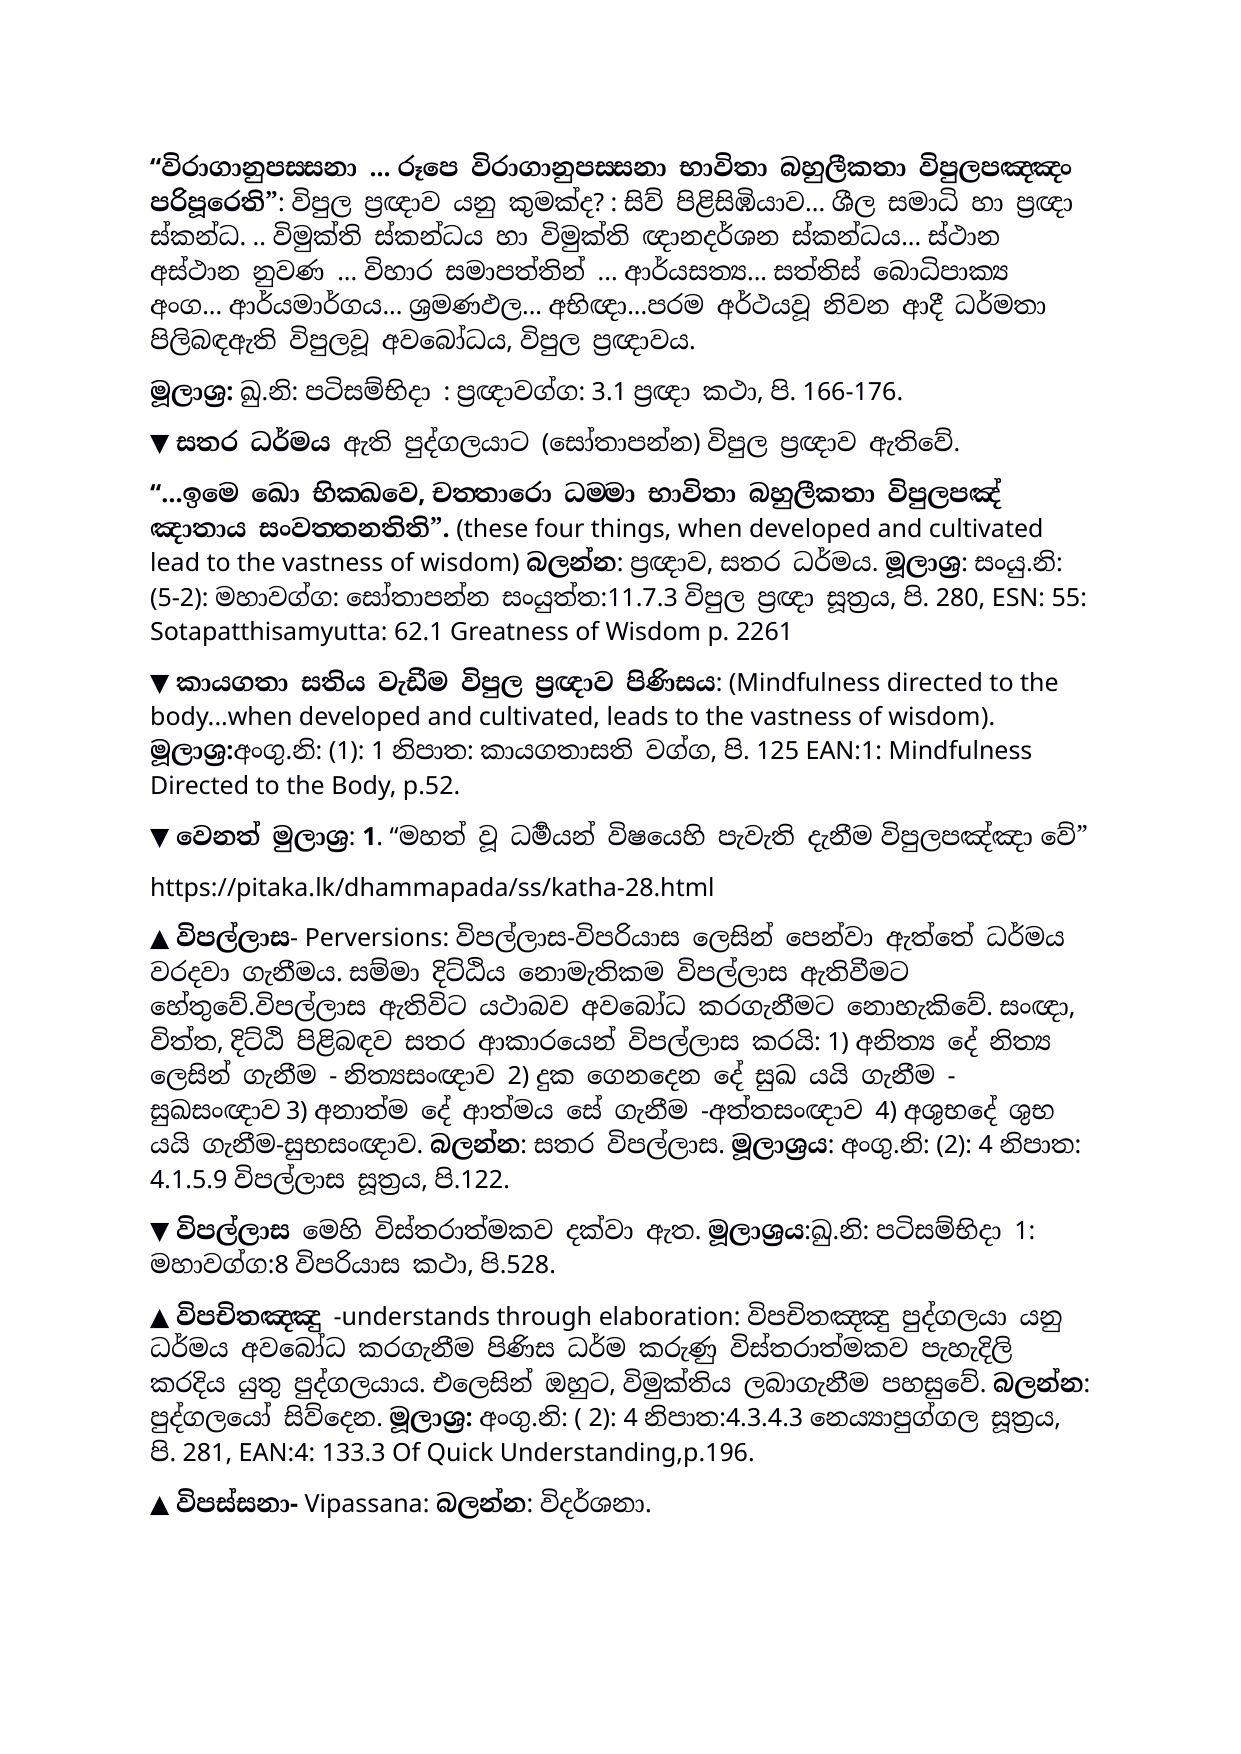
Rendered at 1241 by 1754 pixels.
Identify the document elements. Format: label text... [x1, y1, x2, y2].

text “විරාගානුපස‍්සනා ... රූපෙ විරාගානුපස‍්සනා භාවිතා බහුලීකතා විපුලපඤ‍්ඤං පරිපූරෙති”: විපුල ප්‍රඥාව යනු කුමක්ද? : සිව් පිළිසිඹියාව... ශීල සමාධි හා ප්‍රඥා ස්කන්ධ. .. විමුක්ති ස්කන්ධය හා විමුක්ති ඥානදර්ශන ස්කන්ධය... ස්ථාන අස්ථාන නුවණ ... විහාර සමාපත්තින් ... ආර්යසත්‍ය... සත්තිස් බොධිපාක්‍ය අංග... ආර්යමාර්ගය... ශ්‍රමණඵල... අභිඥා...පරම අර්ථයවූ නිවන ආදී ධර්මතා පිලිබඳඇති විපුලවූ අවබෝධය, විපුල ප්‍රඥාවය. [150, 150, 1090, 357]
text ▲ විපචිතඤ‍්ඤු -understands through elaboration: විපචිතඤ‍්ඤු පුද්ගලයා යනු ධර්මය අවබෝධ කරගැනීම පිණිස ධර්ම කරුණු විස්තරාත්මකව පැහැදිලි කරදිය යුතු පුද්ගලයාය. එලෙසින් ඔහුට, විමුක්තිය ලබාගැනීම පහසුවේ. බලන්න: පුද්ගලයෝ සිව්දෙන. මූලාශ්‍ර: අංගු.නි: ( 2): 4 නිපාත:4.3.4.3 නෙය්‍යාපුග්ගල සූත්‍රය, පි. 281, EAN:4: 133.3 Of Quick Understanding,p.196. [150, 1298, 1090, 1469]
text ▼ විපල්ලාස මෙහි විස්තරාත්මකව දක්වා ඇත. මූලාශ්‍රය:ඛු.නි: පටිසම්භිදා 1: මහාවග්ග:8 විපරියාස කථා, පි.528. [150, 1213, 1090, 1282]
text මූලාශ්‍ර: ඛු.නි: පටිසම්භිදා : ප්‍රඥාවග්ග: 3.1 ප්‍රඥා කථා, පි. 166-176. [150, 373, 1090, 408]
text https://pitaka.lk/dhammapada/ss/katha-28.html [150, 869, 1090, 903]
text ▲ විපස්සනා- Vipassana: බලන්න: විදර්ශනා. [150, 1485, 1090, 1520]
text ▼ සතර ධර්මය ඇති පුද්ගලයාට (සෝතාපන්න) විපුල ප්‍රඥාව ඇතිවේ. [150, 425, 1090, 459]
text ▼ වෙනත් මුලාශ්‍ර: 1. “මහත් වූ ධර්‍මයන් විෂයෙහි පැවැති දැනීම විපුලපඤ්ඤා වේ” [150, 818, 1090, 853]
text “…ඉමෙ ඛො භික‍්ඛවෙ, චත‍්තාරො ධම‍්මා භාවිතා බහුලීකතා විපුලපඤ‍්ඤාතාය සංවත‍්තනතිති”. (these four things, when developed and cultivated lead to the vastness of wisdom) බලන්න: ප්‍රඥාව, සතර ධර්මය. මූලාශ්‍ර: සංයු.නි: (5-2): මහාවග්ග: සෝතාපන්න සංයුත්ත:11.7.3 විපුල ප්‍රඥා සූත්‍රය, පි. 280, ESN: 55: Sotapatthisamyutta: 62.1 Greatness of Wisdom p. 2261 [150, 476, 1090, 648]
text ▼ කායගතා සතිය වැඩීම විපුල ප්‍රඥාව පිණිසය: (Mindfulness directed to the body...when developed and cultivated, leads to the vastness of wisdom). මූලාශ්‍ර:අංගු.නි: (1): 1 නිපාත: කායගතාසති වග්ග, පි. 125 EAN:1: Mindfulness Directed to the Body, p.52. [150, 664, 1090, 802]
text ▲ විපල්ලාස- Perversions: විපල්ලාස-විපරියාස ලෙසින් පෙන්වා ඇත්තේ ධර්මය වරදවා ගැනීමය. සම්මා දිට්ඨිය නොමැතිකම විපල්ලාස ඇතිවීමට හේතුවේ.විපල්ලාස ඇතිවිට යථාබව අවබෝධ කරගැනීමට නොහැකිවේ. සංඥා, විත්ත, දිට්ඨි පිළිබඳව සතර ආකාරයෙන් විපල්ලාස කරයි: 1) අනිත්‍ය දේ නිත්‍ය ලෙසින් ගැනීම - නිත්‍යසංඥාව 2) දුක ගෙනදෙන දේ සුඛ යයි ගැනීම -සුඛසංඥාව3) අනාත්ම දේ ආත්මය සේ ගැනීම -අත්තසංඥාව 4) අශුභදේ ශුභ යයි ගැනීම-සුභසංඥාව. බලන්න: සතර විපල්ලාස. මූලාශ්‍රය: අංගු.නි: (2): 4 නිපාත: 4.1.5.9 විපල්ලාස සූත්‍රය, පි.122. [150, 920, 1090, 1196]
